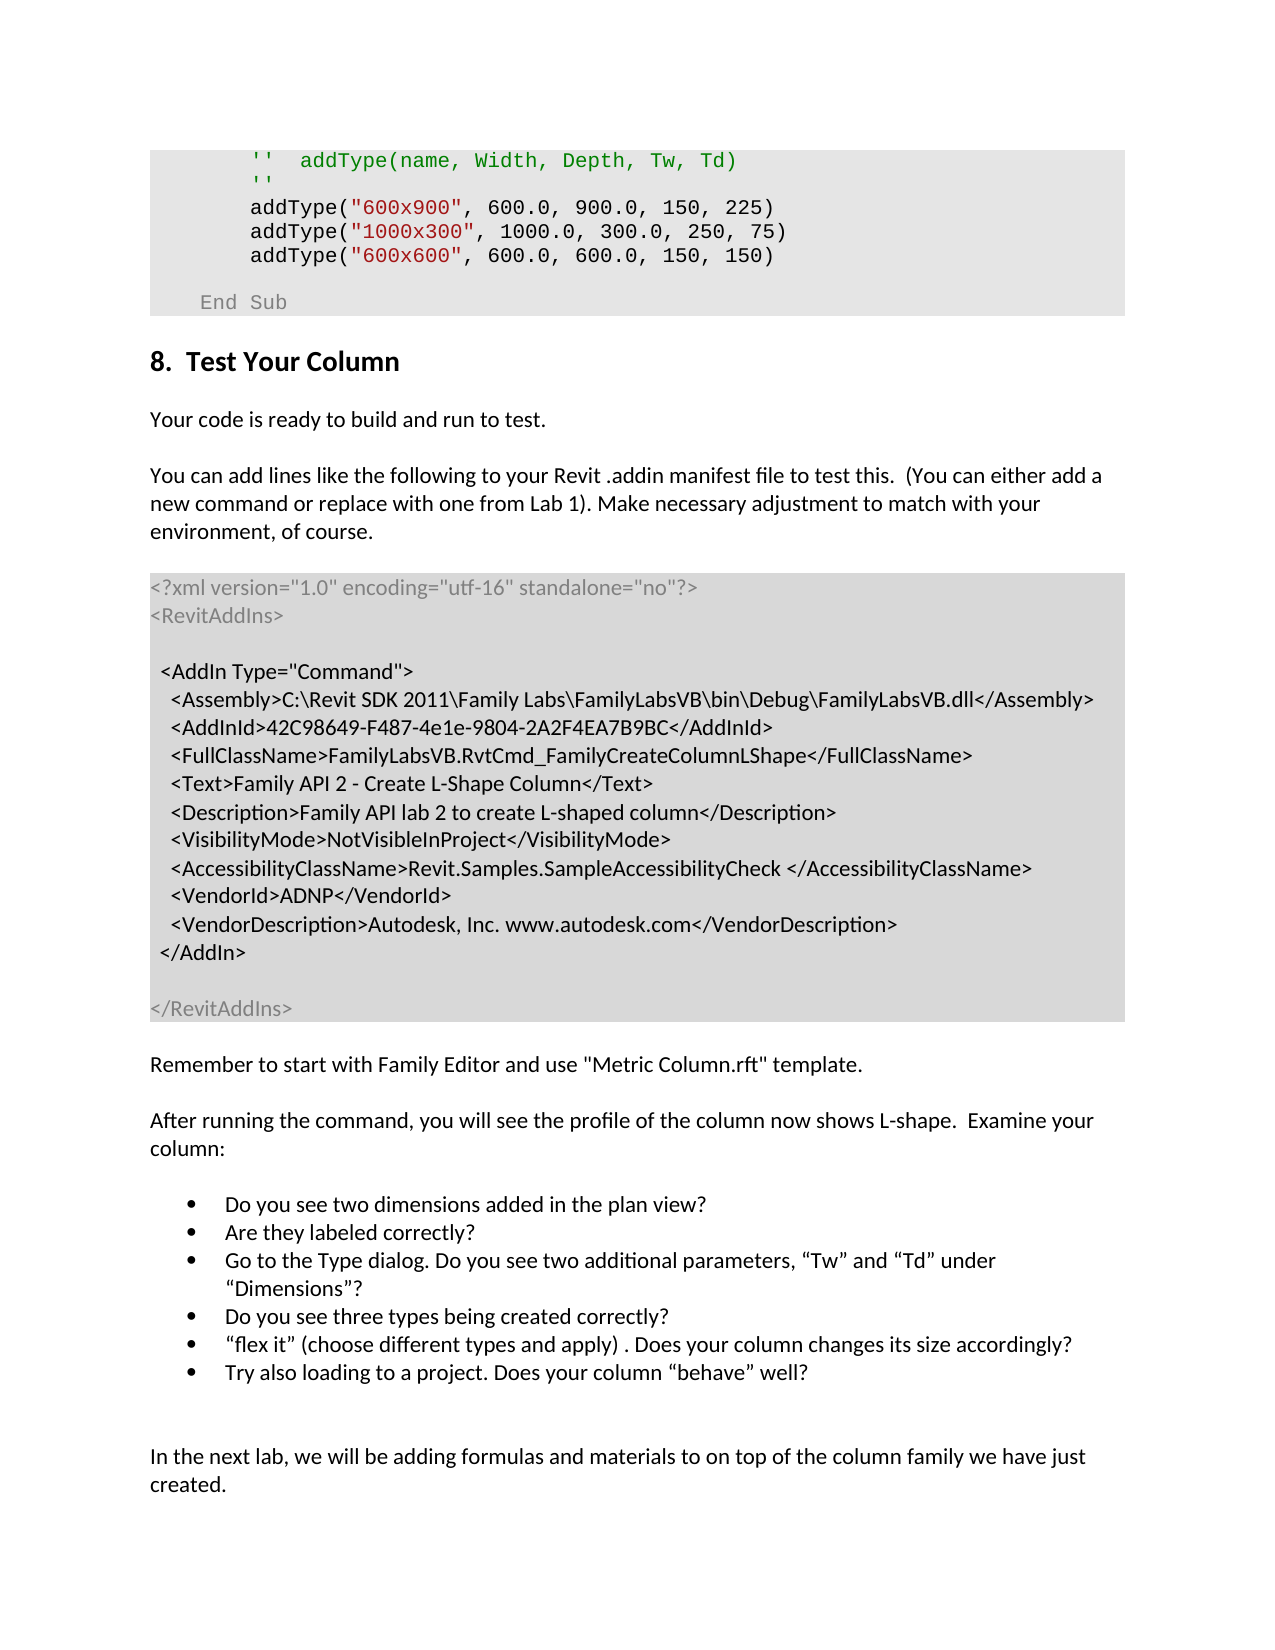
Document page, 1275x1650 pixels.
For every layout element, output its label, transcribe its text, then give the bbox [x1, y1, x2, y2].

text <Description>Family API lab 2 to create L-shaped column</Description> [150, 798, 1125, 826]
list Try also loading to a project. Does your column “behave” well? [187, 1358, 1125, 1386]
text </RevitAddIns> [150, 994, 1125, 1022]
text <VisibilityMode>NotVisibleInProject</VisibilityMode> [150, 826, 1125, 854]
text addType("1000x300", 1000.0, 300.0, 250, 75) [150, 221, 1125, 244]
text </AddIn> [150, 938, 1125, 966]
list Do you see two dimensions added in the plan view? [187, 1190, 1125, 1218]
text '' addType(name, Width, Depth, Tw, Td) [150, 150, 1125, 174]
list Do you see three types being created correctly? [187, 1302, 1125, 1330]
text <AccessibilityClassName>Revit.Samples.SampleAccessibilityCheck </AccessibilityClassName> [150, 854, 1125, 882]
text <VendorDescription>Autodesk, Inc. www.autodesk.com</VendorDescription> [150, 910, 1125, 938]
text In the next lab, we will be adding formulas and materials to on top of the column family we have just created. [150, 1442, 1125, 1498]
text 8. Test Your Column [150, 343, 1125, 379]
text <VendorId>ADNP</VendorId> [150, 882, 1125, 910]
text <Assembly>C:\Revit SDK 2011\Family Labs\FamilyLabsVB\bin\Debug\FamilyLabsVB.dll</Assembly> [150, 686, 1125, 713]
text addType("600x600", 600.0, 600.0, 150, 150) [150, 244, 1125, 268]
text <Text>Family API 2 - Create L-Shape Column</Text> [150, 769, 1125, 798]
text End Sub [150, 292, 1125, 316]
text <RevitAddIns> [150, 601, 1125, 629]
list “flex it” (choose different types and apply) . Does your column changes its size accordingly? [187, 1330, 1125, 1358]
text <AddIn Type="Command"> [150, 657, 1125, 686]
text You can add lines like the following to your Revit .addin manifest file to test this. (You can either add a new command or replace with one from Lab 1). Make necessary adjustment to match with your environment, of course. [150, 461, 1125, 545]
text After running the command, you will see the profile of the column now shows L-shape. Examine your column: [150, 1106, 1125, 1162]
text Remember to start with Family Editor and use "Metric Column.rft" template. [150, 1050, 1125, 1078]
list Go to the Type dialog. Do you see two additional parameters, “Tw” and “Td” under “Dimensions”? [187, 1246, 1125, 1302]
text '' [150, 174, 1125, 197]
text addType("600x900", 600.0, 900.0, 150, 225) [150, 197, 1125, 221]
text <AddInId>42C98649-F487-4e1e-9804-2A2F4EA7B9BC</AddInId> [150, 713, 1125, 742]
list Are they labeled correctly? [187, 1218, 1125, 1246]
text <?xml version="1.0" encoding="utf-16" standalone="no"?> [150, 573, 1125, 601]
text Your code is ready to build and run to test. [150, 405, 1125, 433]
text <FullClassName>FamilyLabsVB.RvtCmd_FamilyCreateColumnLShape</FullClassName> [150, 742, 1125, 769]
